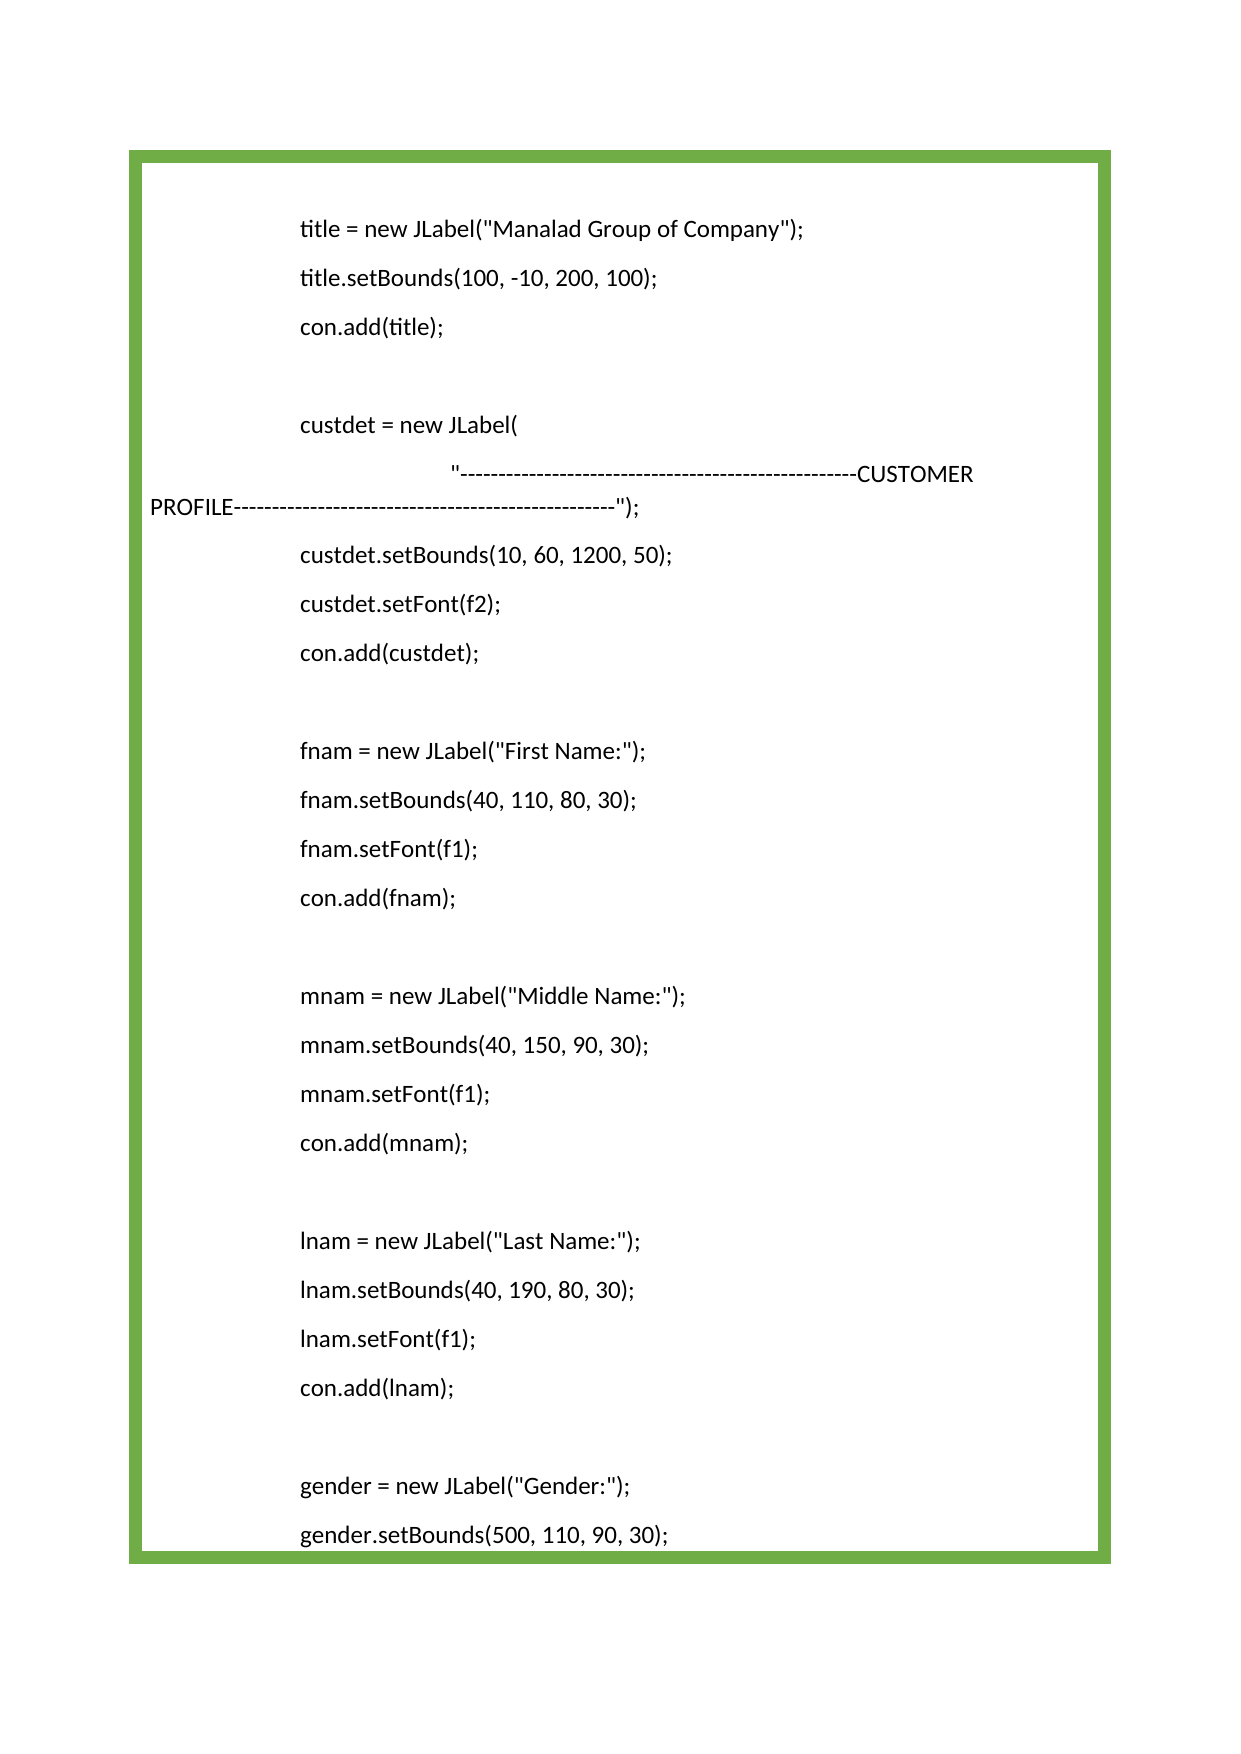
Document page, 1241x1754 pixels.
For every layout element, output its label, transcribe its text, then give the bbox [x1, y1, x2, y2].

text custdet.setFont(f2); [142, 574, 1098, 619]
text mnam = new JLabel("Middle Name:"); [142, 966, 1098, 1011]
text fnam.setBounds(40, 110, 80, 30); [142, 770, 1098, 815]
text fnam = new JLabel("First Name:"); [142, 721, 1098, 766]
text con.add(mnam); [142, 1112, 1098, 1158]
text con.add(lnam); [142, 1357, 1098, 1402]
text gender.setBounds(500, 110, 90, 30); [142, 1504, 1098, 1551]
text mnam.setFont(f1); [142, 1063, 1098, 1109]
text gender = new JLabel("Gender:"); [142, 1455, 1098, 1500]
text mnam.setBounds(40, 150, 90, 30); [142, 1014, 1098, 1060]
text "----------------------------------------------------CUSTOMER PROFILE--------------------------------------------------"); [142, 444, 1098, 521]
text fnam.setFont(f1); [142, 819, 1098, 864]
text con.add(custdet); [142, 623, 1098, 668]
text lnam.setFont(f1); [142, 1308, 1098, 1353]
text lnam = new JLabel("Last Name:"); [142, 1210, 1098, 1256]
text title = new JLabel("Manalad Group of Company"); [142, 199, 1098, 244]
text lnam.setBounds(40, 190, 80, 30); [142, 1259, 1098, 1304]
text title.setBounds(100, -10, 200, 100); [142, 248, 1098, 293]
text con.add(fnam); [142, 868, 1098, 913]
text con.add(title); [142, 297, 1098, 342]
text custdet.setBounds(10, 60, 1200, 50); [142, 525, 1098, 570]
text custdet = new JLabel( [142, 395, 1098, 440]
